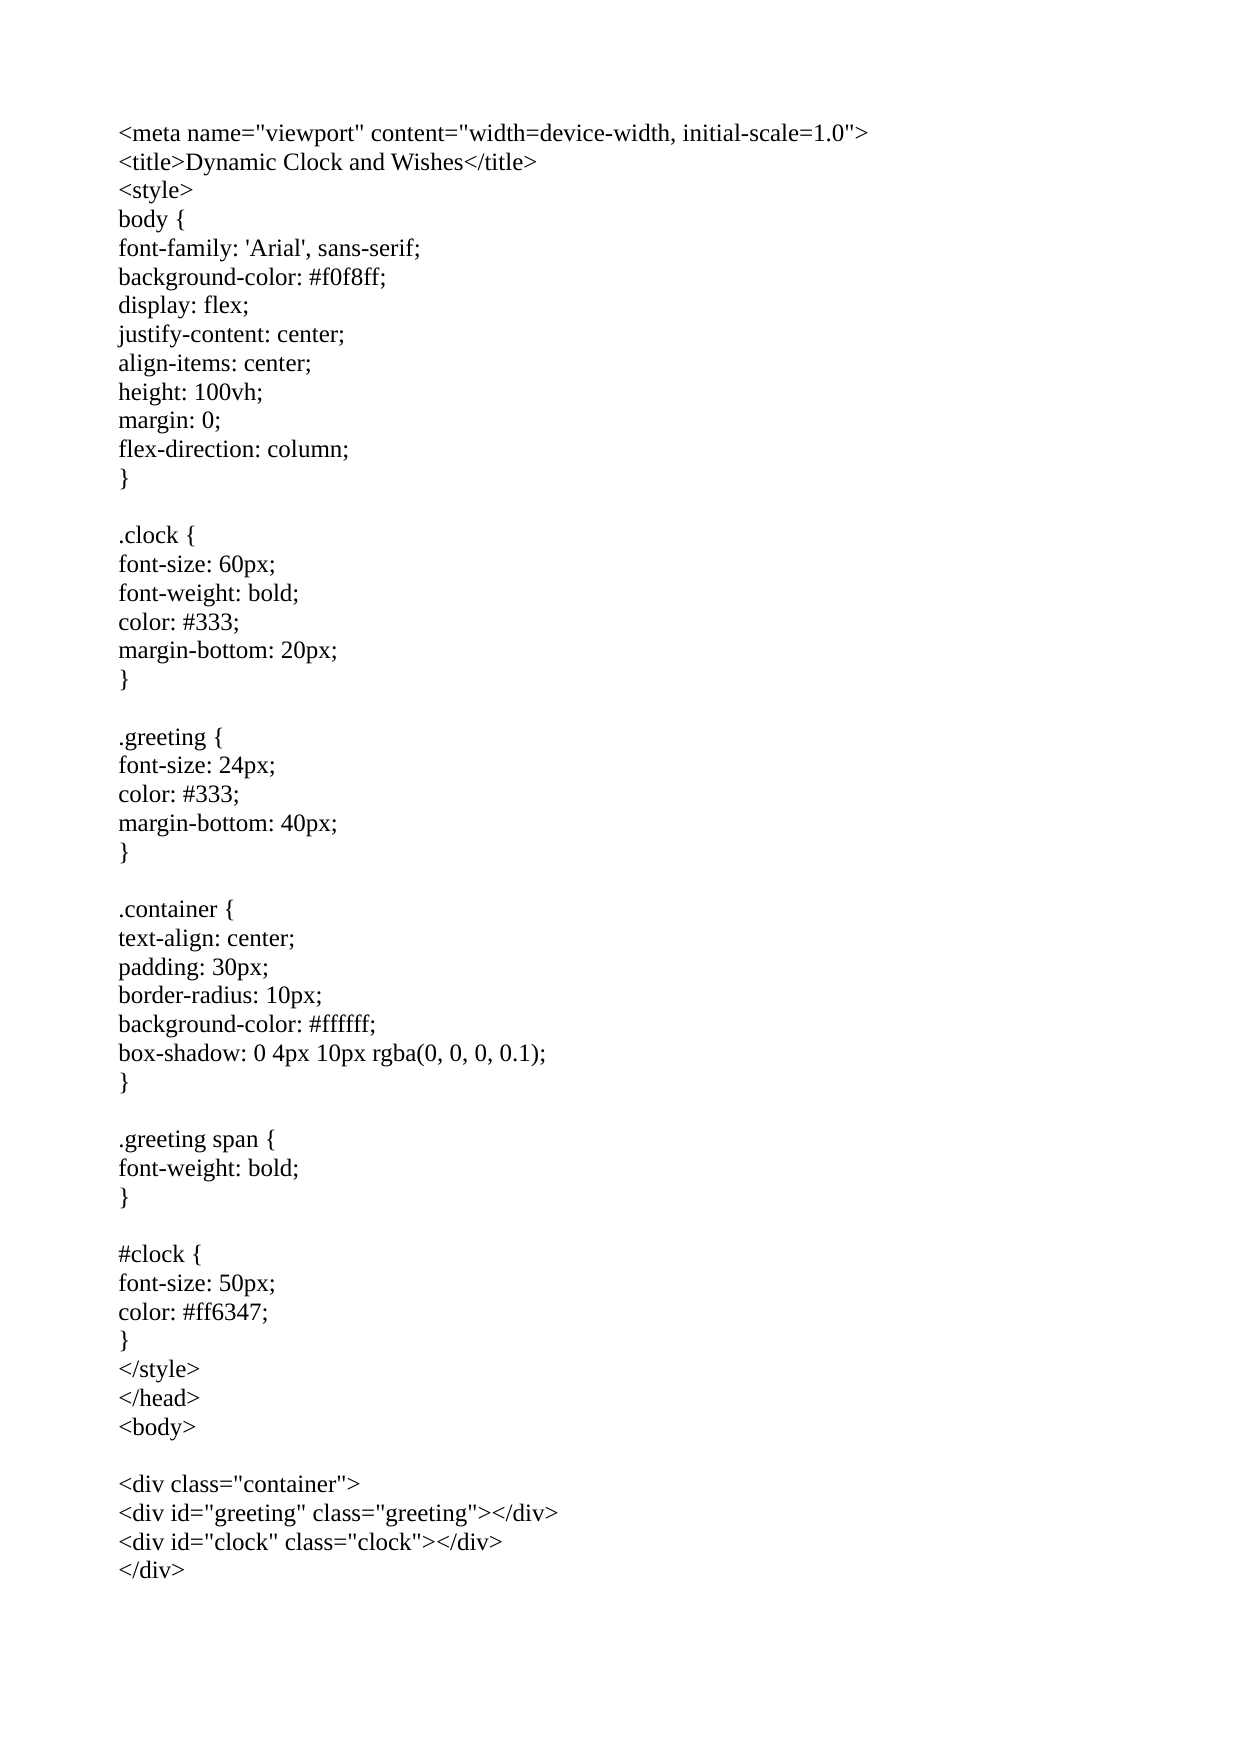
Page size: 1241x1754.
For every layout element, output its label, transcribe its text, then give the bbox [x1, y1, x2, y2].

text height: 100vh; [118, 377, 1122, 406]
text } [118, 837, 1122, 866]
text align-items: center; [118, 348, 1122, 377]
text color: #333; [118, 607, 1122, 636]
text color: #ff6347; [118, 1297, 1122, 1326]
text } [118, 1182, 1122, 1211]
text text-align: center; [118, 923, 1122, 952]
text } [118, 1067, 1122, 1096]
text color: #333; [118, 779, 1122, 808]
text .clock { [118, 521, 1122, 549]
text margin: 0; [118, 406, 1122, 434]
text box-shadow: 0 4px 10px rgba(0, 0, 0, 0.1); [118, 1038, 1122, 1067]
text font-size: 24px; [118, 751, 1122, 779]
text } [118, 664, 1122, 693]
text <body> [118, 1412, 1122, 1441]
text body { [118, 204, 1122, 233]
text #clock { [118, 1239, 1122, 1268]
text flex-direction: column; [118, 434, 1122, 463]
text justify-content: center; [118, 319, 1122, 348]
text <style> [118, 176, 1122, 204]
text font-size: 60px; [118, 549, 1122, 578]
text .greeting { [118, 722, 1122, 751]
text <div id="clock" class="clock"></div> [118, 1527, 1122, 1556]
text background-color: #ffffff; [118, 1009, 1122, 1038]
text font-weight: bold; [118, 578, 1122, 607]
text .greeting span { [118, 1124, 1122, 1153]
text border-radius: 10px; [118, 981, 1122, 1009]
text <meta name="viewport" content="width=device-width, initial-scale=1.0"> [118, 118, 1122, 147]
text background-color: #f0f8ff; [118, 262, 1122, 291]
text font-family: 'Arial', sans-serif; [118, 233, 1122, 262]
text font-size: 50px; [118, 1268, 1122, 1297]
text </div> [118, 1556, 1122, 1584]
text <title>Dynamic Clock and Wishes</title> [118, 147, 1122, 176]
text </head> [118, 1383, 1122, 1412]
text margin-bottom: 40px; [118, 808, 1122, 837]
text } [118, 1326, 1122, 1354]
text margin-bottom: 20px; [118, 636, 1122, 664]
text padding: 30px; [118, 952, 1122, 981]
text } [118, 463, 1122, 492]
text .container { [118, 894, 1122, 923]
text <div class="container"> [118, 1469, 1122, 1498]
text display: flex; [118, 291, 1122, 319]
text font-weight: bold; [118, 1153, 1122, 1182]
text </style> [118, 1354, 1122, 1383]
text <div id="greeting" class="greeting"></div> [118, 1498, 1122, 1527]
